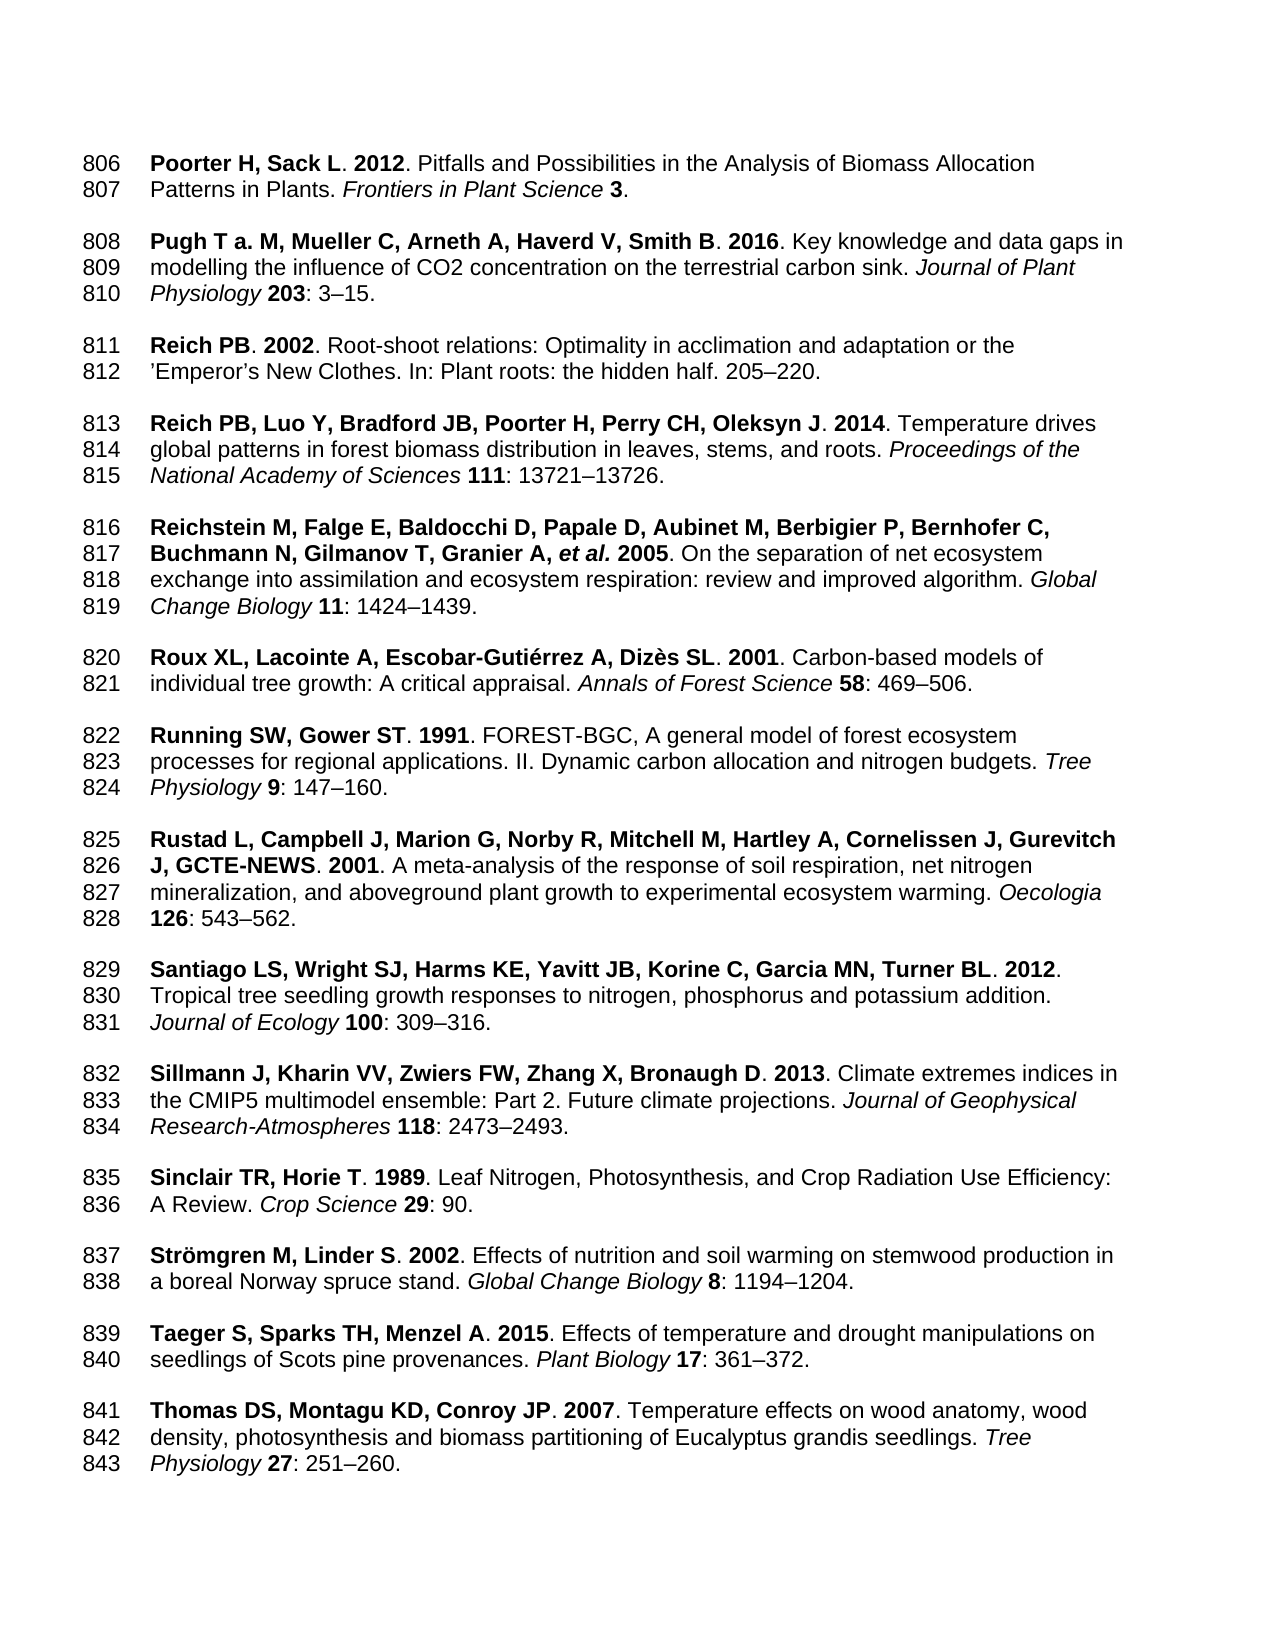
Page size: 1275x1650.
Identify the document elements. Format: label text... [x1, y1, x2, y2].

text Reich PB. 2002. Root-shoot relations: Optimality in acclimation and adaptation or the ’Emperor’s New Clothes. In: Plant roots: the hidden half. 205–220. [150, 332, 1125, 384]
text Sinclair TR, Horie T. 1989. Leaf Nitrogen, Photosynthesis, and Crop Radiation Use Efficiency: A Review. Crop Science 29: 90. [150, 1164, 1125, 1217]
text Running SW, Gower ST. 1991. FOREST-BGC, A general model of forest ecosystem processes for regional applications. II. Dynamic carbon allocation and nitrogen budgets. Tree Physiology 9: 147–160. [150, 722, 1125, 801]
text Strömgren M, Linder S. 2002. Effects of nutrition and soil warming on stemwood production in a boreal Norway spruce stand. Global Change Biology 8: 1194–1204. [150, 1242, 1125, 1295]
text Taeger S, Sparks TH, Menzel A. 2015. Effects of temperature and drought manipulations on seedlings of Scots pine provenances. Plant Biology 17: 361–372. [150, 1320, 1125, 1372]
text Rustad L, Campbell J, Marion G, Norby R, Mitchell M, Hartley A, Cornelissen J, Gurevitch J, GCTE-NEWS. 2001. A meta-analysis of the response of soil respiration, net nitrogen mineralization, and aboveground plant growth to experimental ecosystem warming. Oecologia 126: 543–562. [150, 826, 1125, 931]
text Reich PB, Luo Y, Bradford JB, Poorter H, Perry CH, Oleksyn J. 2014. Temperature drives global patterns in forest biomass distribution in leaves, stems, and roots. Proceedings of the National Academy of Sciences 111: 13721–13726. [150, 409, 1125, 488]
text Poorter H, Sack L. 2012. Pitfalls and Possibilities in the Analysis of Biomass Allocation Patterns in Plants. Frontiers in Plant Science 3. [150, 150, 1125, 203]
text Sillmann J, Kharin VV, Zwiers FW, Zhang X, Bronaugh D. 2013. Climate extremes indices in the CMIP5 multimodel ensemble: Part 2. Future climate projections. Journal of Geophysical Research-Atmospheres 118: 2473–2493. [150, 1060, 1125, 1139]
text Santiago LS, Wright SJ, Harms KE, Yavitt JB, Korine C, Garcia MN, Turner BL. 2012. Tropical tree seedling growth responses to nitrogen, phosphorus and potassium addition. Journal of Ecology 100: 309–316. [150, 956, 1125, 1035]
text Roux XL, Lacointe A, Escobar-Gutiérrez A, Dizès SL. 2001. Carbon-based models of individual tree growth: A critical appraisal. Annals of Forest Science 58: 469–506. [150, 644, 1125, 697]
text Reichstein M, Falge E, Baldocchi D, Papale D, Aubinet M, Berbigier P, Bernhofer C, Buchmann N, Gilmanov T, Granier A, et al. 2005. On the separation of net ecosystem exchange into assimilation and ecosystem respiration: review and improved algorithm. Global Change Biology 11: 1424–1439. [150, 513, 1125, 619]
text Pugh T a. M, Mueller C, Arneth A, Haverd V, Smith B. 2016. Key knowledge and data gaps in modelling the influence of CO2 concentration on the terrestrial carbon sink. Journal of Plant Physiology 203: 3–15. [150, 228, 1125, 307]
text Thomas DS, Montagu KD, Conroy JP. 2007. Temperature effects on wood anatomy, wood density, photosynthesis and biomass partitioning of Eucalyptus grandis seedlings. Tree Physiology 27: 251–260. [150, 1397, 1125, 1476]
